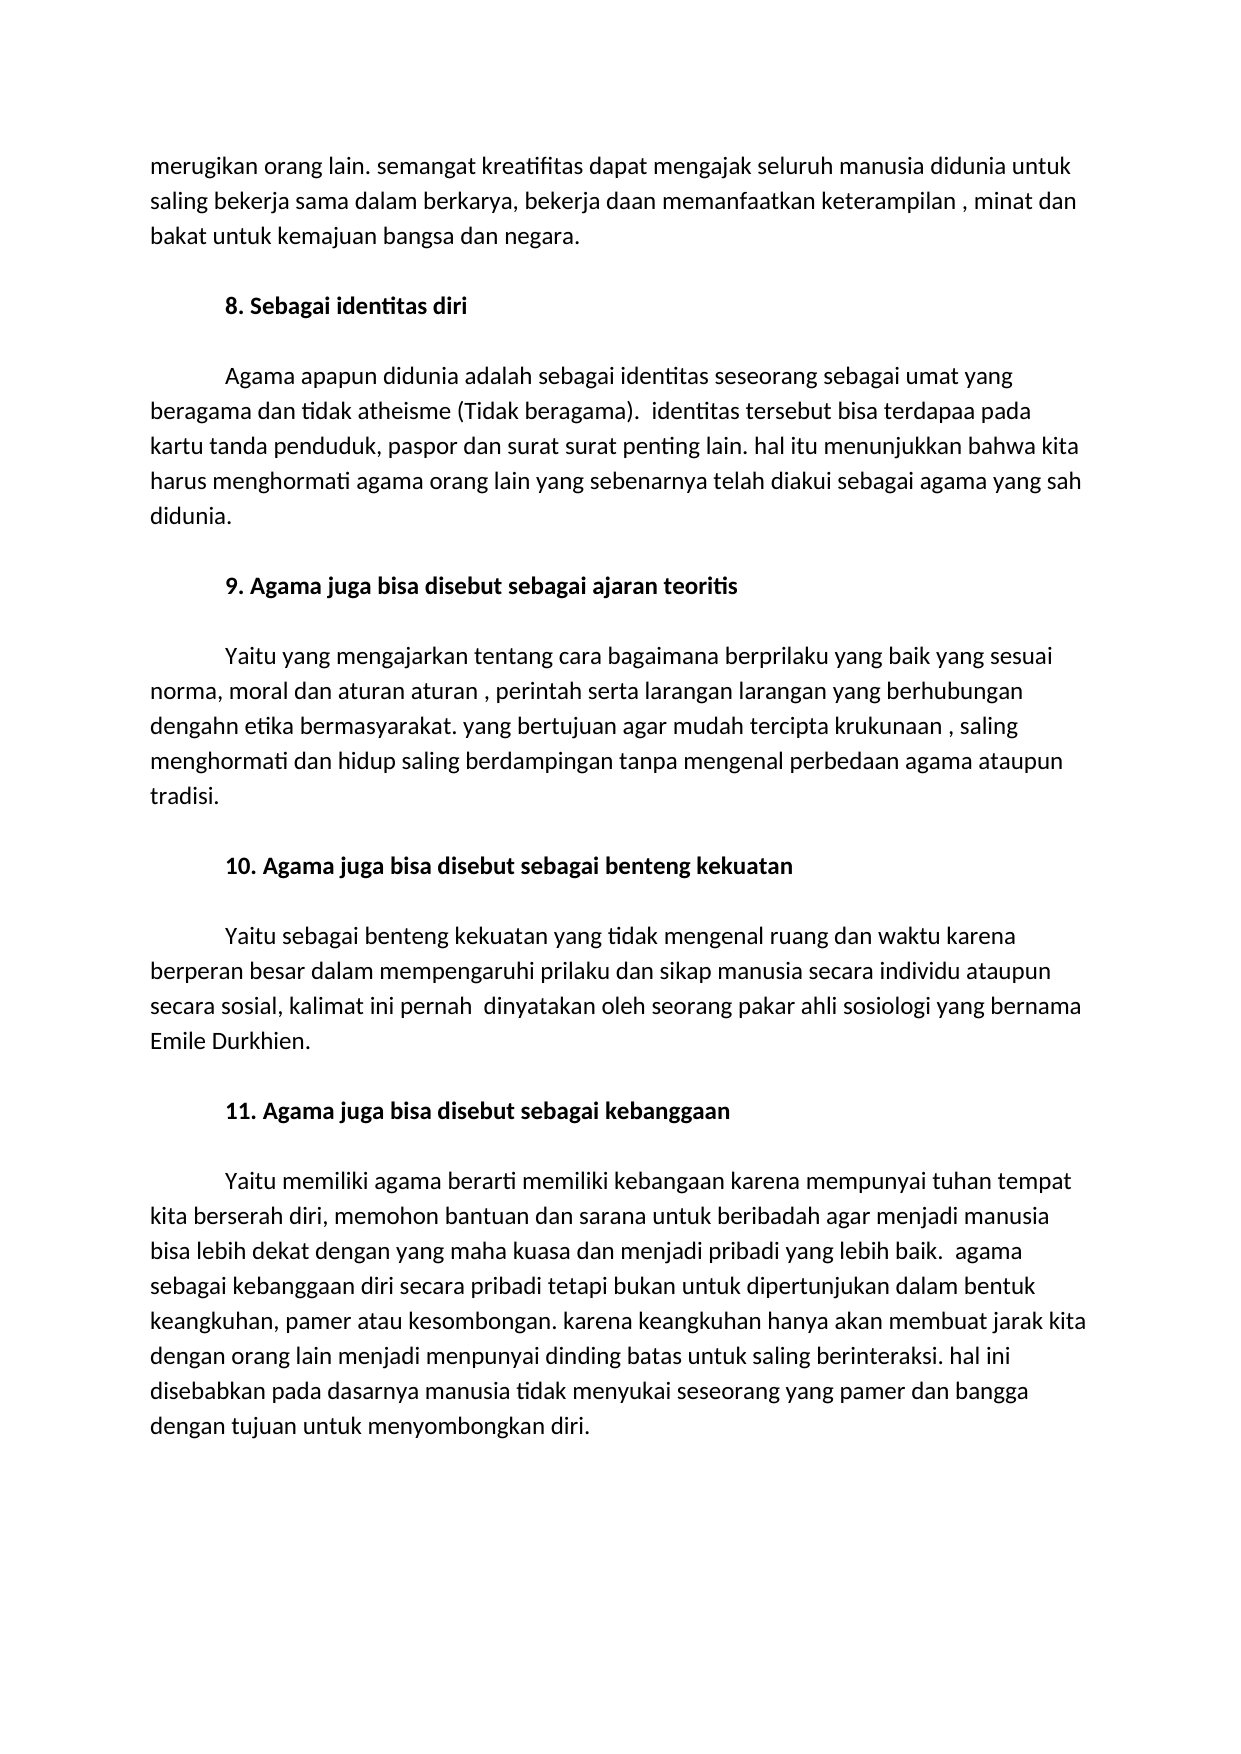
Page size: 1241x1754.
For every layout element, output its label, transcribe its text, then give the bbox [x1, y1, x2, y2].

text 10. Agama juga bisa disebut sebagai benteng kekuatan [150, 850, 1090, 881]
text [150, 150, 1090, 251]
text 11. Agama juga bisa disebut sebagai kebanggaan [150, 1095, 1090, 1126]
text Agama apapun didunia adalah sebagai identitas seseorang sebagai umat yang beragama dan tidak atheisme (Tidak beragama). identitas tersebut bisa terdapaa pada kartu tanda penduduk, paspor dan surat surat penting lain. hal itu menunjukkan bahwa kita harus menghormati agama orang lain yang sebenarnya telah diakui sebagai agama yang sah didunia. [150, 360, 1090, 531]
text Yaitu memiliki agama berarti memiliki kebangaan karena mempunyai tuhan tempat kita berserah diri, memohon bantuan dan sarana untuk beribadah agar menjadi manusia bisa lebih dekat dengan yang maha kuasa dan menjadi pribadi yang lebih baik. agama sebagai kebanggaan diri secara pribadi tetapi bukan untuk dipertunjukan dalam bentuk keangkuhan, pamer atau kesombongan. karena keangkuhan hanya akan membuat jarak kita dengan orang lain menjadi menpunyai dinding batas untuk saling berinteraksi. hal ini disebabkan pada dasarnya manusia tidak menyukai seseorang yang pamer dan bangga dengan tujuan untuk menyombongkan diri. [150, 1165, 1090, 1441]
text 8. Sebagai identitas diri [150, 290, 1090, 321]
text 9. Agama juga bisa disebut sebagai ajaran teoritis [150, 570, 1090, 601]
text Yaitu yang mengajarkan tentang cara bagaimana berprilaku yang baik yang sesuai norma, moral dan aturan aturan , perintah serta larangan larangan yang berhubungan dengahn etika bermasyarakat. yang bertujuan agar mudah tercipta krukunaan , saling menghormati dan hidup saling berdampingan tanpa mengenal perbedaan agama ataupun tradisi. [150, 640, 1090, 811]
text Yaitu sebagai benteng kekuatan yang tidak mengenal ruang dan waktu karena berperan besar dalam mempengaruhi prilaku dan sikap manusia secara individu ataupun secara sosial, kalimat ini pernah dinyatakan oleh seorang pakar ahli sosiologi yang bernama Emile Durkhien. [150, 920, 1090, 1056]
